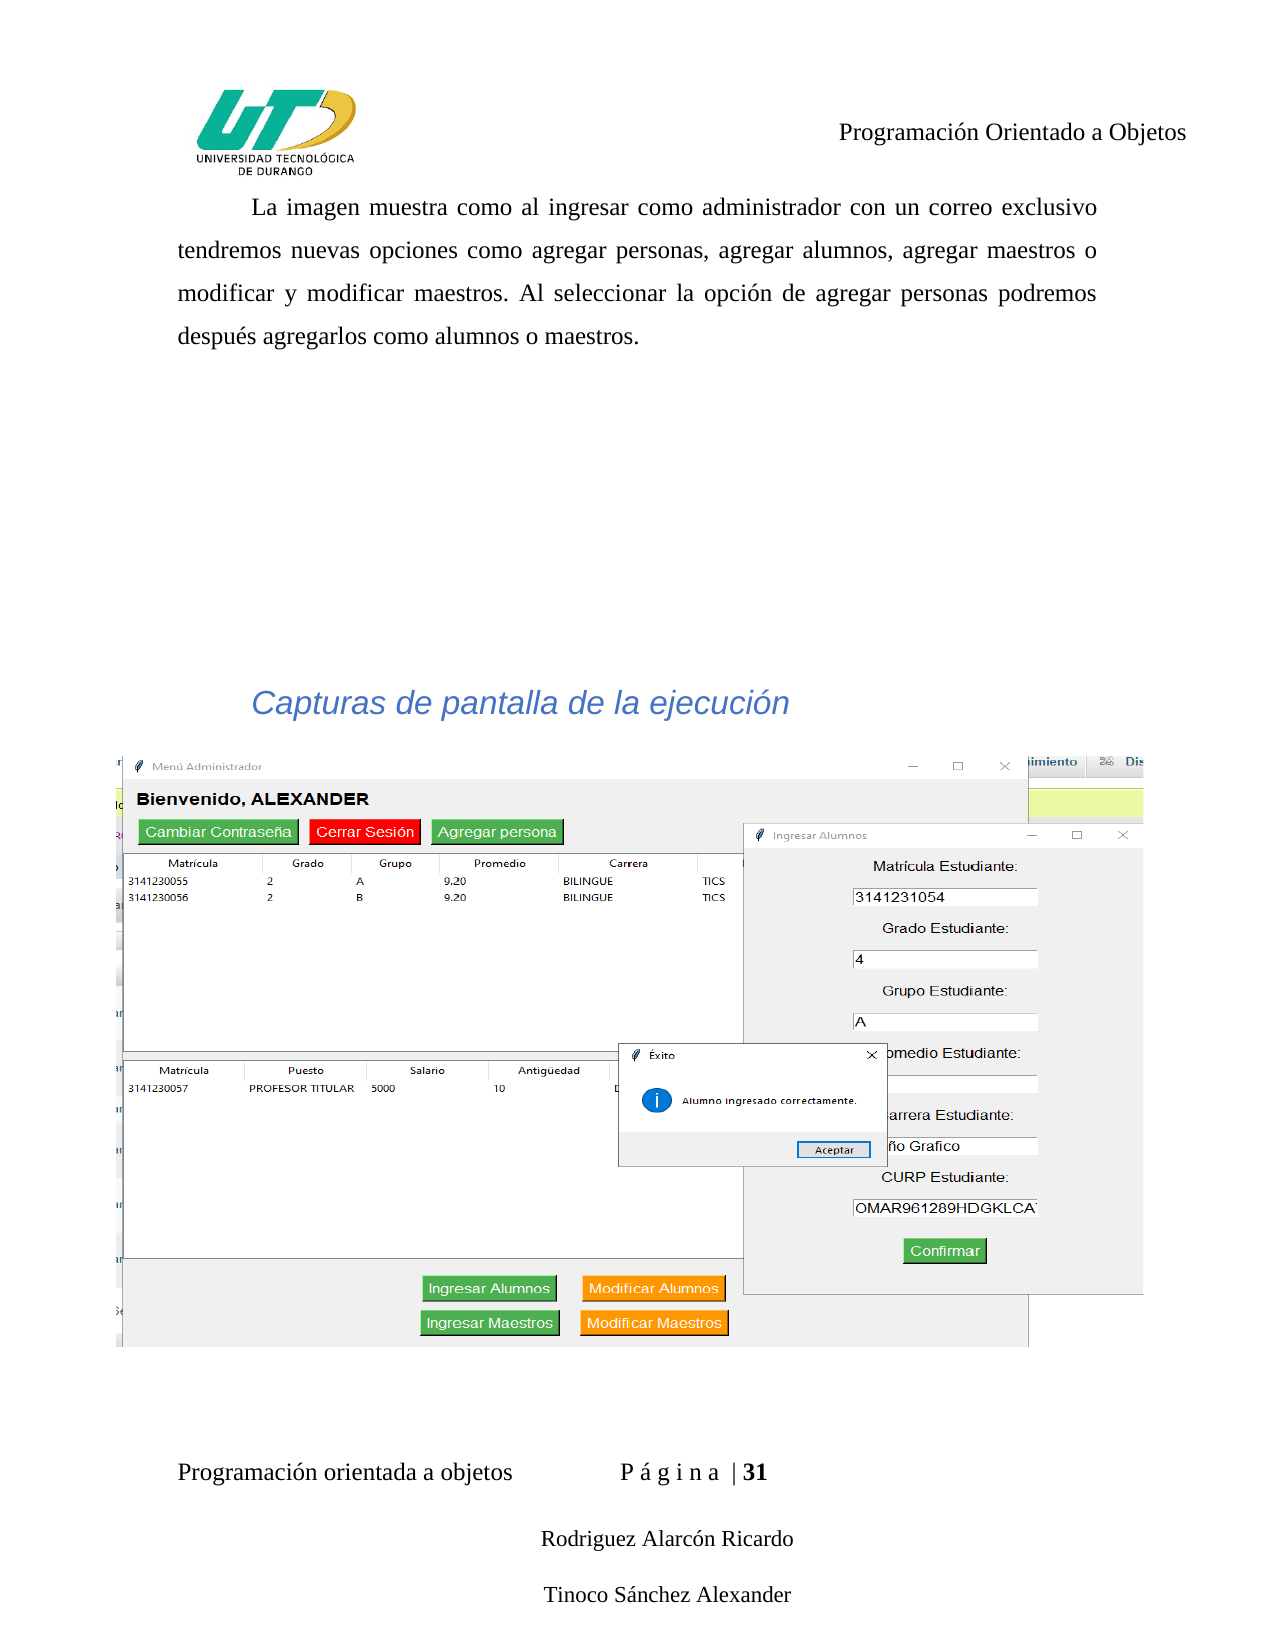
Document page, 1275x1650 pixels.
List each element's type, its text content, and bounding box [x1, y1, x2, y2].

text La imagen muestra como al ingresar como administrador con un correo exclusivo tendremos nuevas opciones como agregar personas, agregar alumnos, agregar maestros o modificar y modificar maestros. Al seleccionar la opción de agregar personas podremos después agregarlos como alumnos o maestros. [177, 192, 1098, 350]
subtitle Capturas de pantalla de la ejecución [251, 683, 1098, 721]
picture [177, 73, 374, 192]
picture [116, 756, 1144, 1347]
